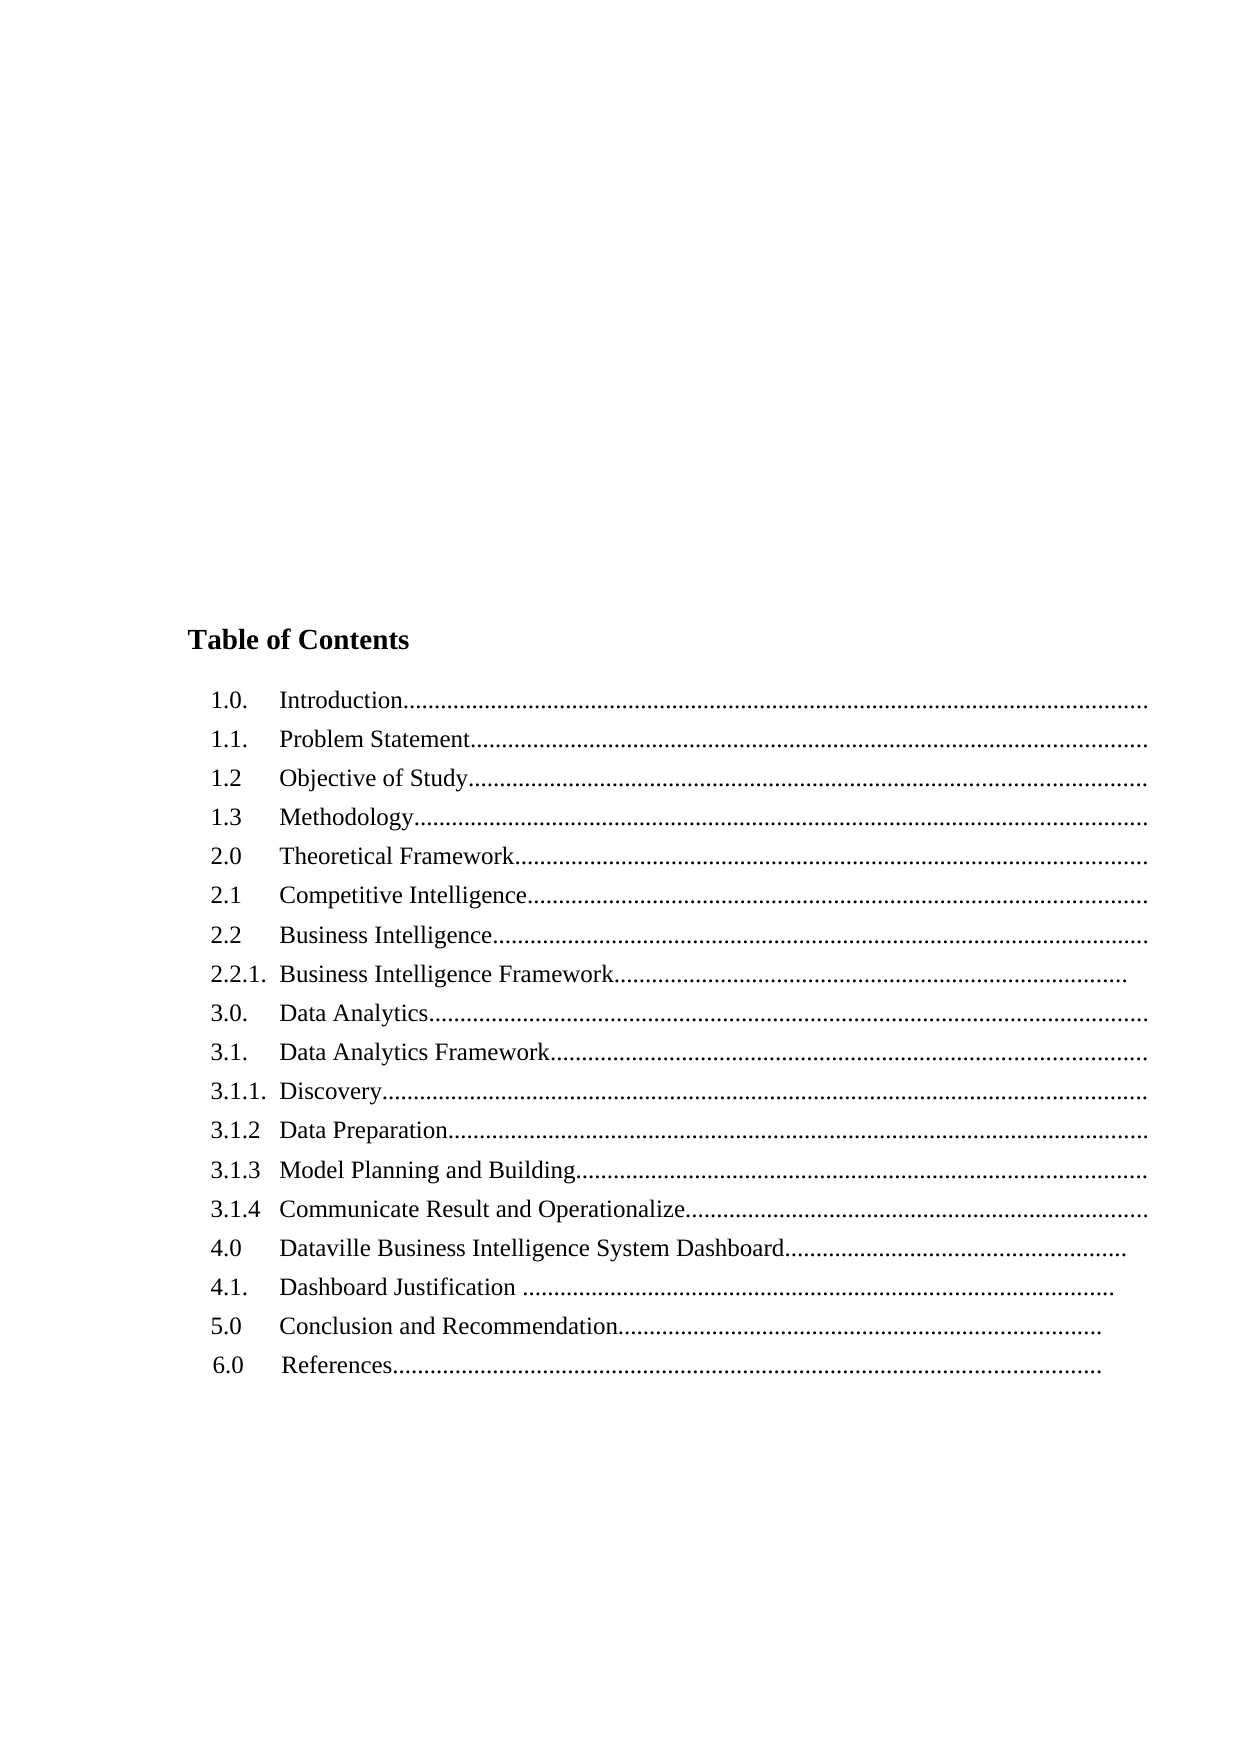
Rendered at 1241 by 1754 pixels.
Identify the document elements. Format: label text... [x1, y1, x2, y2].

text 2.0 Theoretical Framework 4 [210, 841, 1053, 870]
text 3.1.3 Model Planning and Building 8 [210, 1155, 1053, 1183]
text 1.0. Introduction 3 [210, 685, 1053, 713]
text 1.2 Objective of Study 3 [210, 763, 1053, 792]
text 4.1. Dashboard Justification 9-14 [210, 1272, 1053, 1301]
text 2.2.1. Business Intelligence Framework 4-5 [210, 959, 1053, 988]
text 1.1. Problem Statement 3 [210, 724, 1053, 753]
text 6.0 References 15-16 [187, 1351, 1053, 1379]
text 2.2 Business Intelligence 4 [210, 920, 1053, 948]
text 5.0 Conclusion and Recommendation 14-15 [210, 1311, 1053, 1340]
subtitle Table of Contents [187, 622, 1053, 656]
text 3.1.2 Data Preparation 7 [210, 1116, 1053, 1144]
text 2.1 Competitive Intelligence 4 [210, 881, 1053, 909]
text 4.0 Dataville Business Intelligence System Dashboard 8-9 [210, 1233, 1053, 1262]
text 3.0. Data Analytics 6 [210, 998, 1053, 1027]
text 1.3 Methodology 4 [210, 802, 1053, 831]
text 3.1.4 Communicate Result and Operationalize 8 [210, 1194, 1053, 1223]
text 3.1.1. Discovery 6 [210, 1076, 1053, 1105]
text 3.1. Data Analytics Framework 6 [210, 1037, 1053, 1066]
